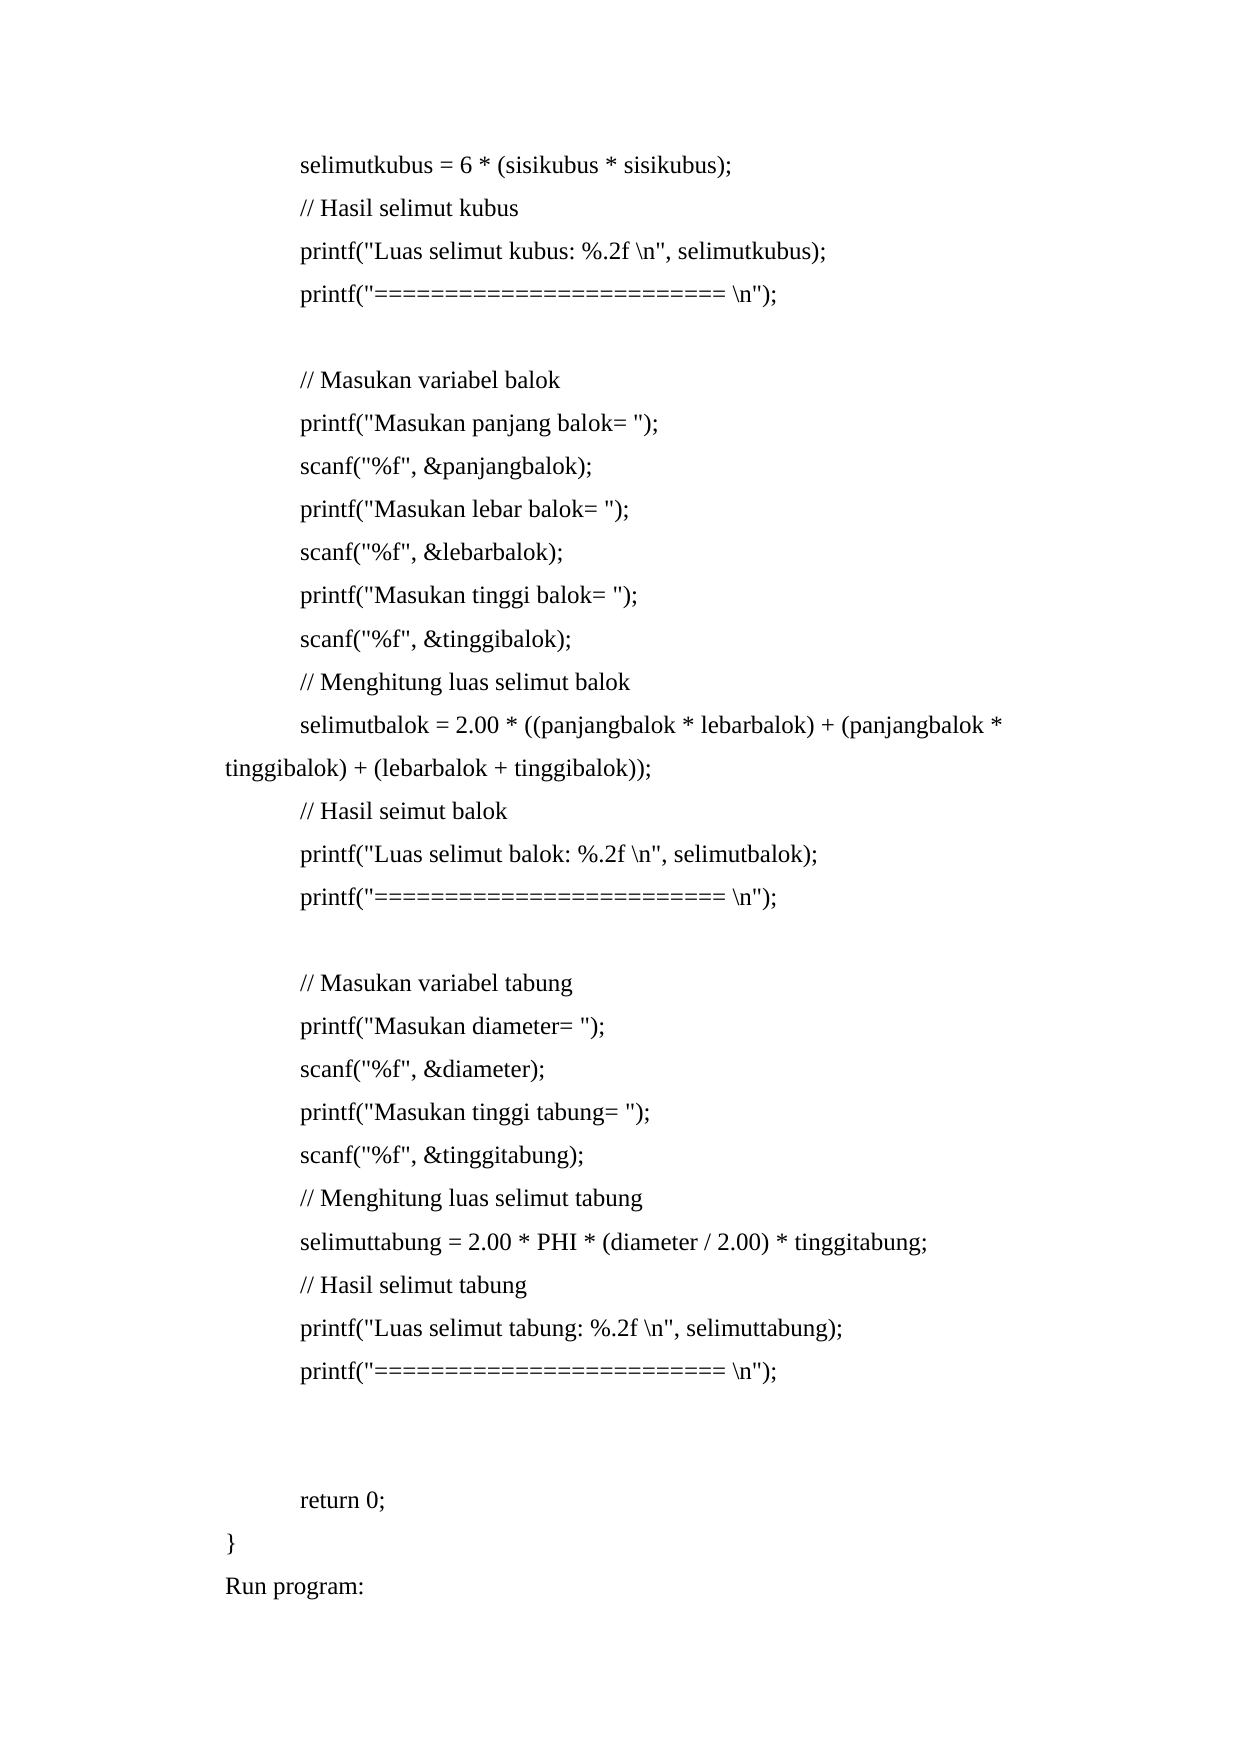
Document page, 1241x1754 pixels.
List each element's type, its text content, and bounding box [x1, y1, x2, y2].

list selimutkubus = 6 * (sisikubus * sisikubus); [225, 150, 1090, 179]
list printf("Masukan tinggi balok= "); [225, 581, 1090, 609]
list // Hasil selimut kubus [225, 193, 1090, 222]
list // Masukan variabel balok [225, 365, 1090, 394]
list printf("Masukan tinggi tabung= "); [225, 1097, 1090, 1126]
list return 0; [225, 1485, 1090, 1513]
list // Menghitung luas selimut tabung [225, 1183, 1090, 1212]
list printf("========================= \n"); [225, 279, 1090, 308]
list printf("Luas selimut tabung: %.2f \n", selimuttabung); [225, 1313, 1090, 1342]
list printf("Luas selimut kubus: %.2f \n", selimutkubus); [225, 236, 1090, 265]
list printf("Luas selimut balok: %.2f \n", selimutbalok); [225, 839, 1090, 868]
list scanf("%f", &tinggitabung); [225, 1140, 1090, 1169]
list printf("Masukan lebar balok= "); [225, 494, 1090, 523]
list // Menghitung luas selimut balok [225, 667, 1090, 696]
list printf("Masukan diameter= "); [225, 1011, 1090, 1040]
list scanf("%f", &lebarbalok); [225, 537, 1090, 566]
list printf("========================= \n"); [225, 1356, 1090, 1385]
list // Hasil seimut balok [225, 796, 1090, 825]
list printf("========================= \n"); [225, 882, 1090, 911]
list printf("Masukan panjang balok= "); [225, 408, 1090, 437]
list scanf("%f", &diameter); [225, 1054, 1090, 1083]
list selimutbalok = 2.00 * ((panjangbalok * lebarbalok) + (panjangbalok * tinggibalok) + (lebarbalok + tinggibalok)); [225, 710, 1090, 782]
list // Masukan variabel tabung [225, 968, 1090, 997]
list scanf("%f", &panjangbalok); [225, 451, 1090, 480]
list } [225, 1528, 1090, 1557]
list scanf("%f", &tinggibalok); [225, 624, 1090, 652]
list Run program: [225, 1571, 1090, 1600]
list selimuttabung = 2.00 * PHI * (diameter / 2.00) * tinggitabung; [225, 1227, 1090, 1255]
list // Hasil selimut tabung [225, 1270, 1090, 1298]
